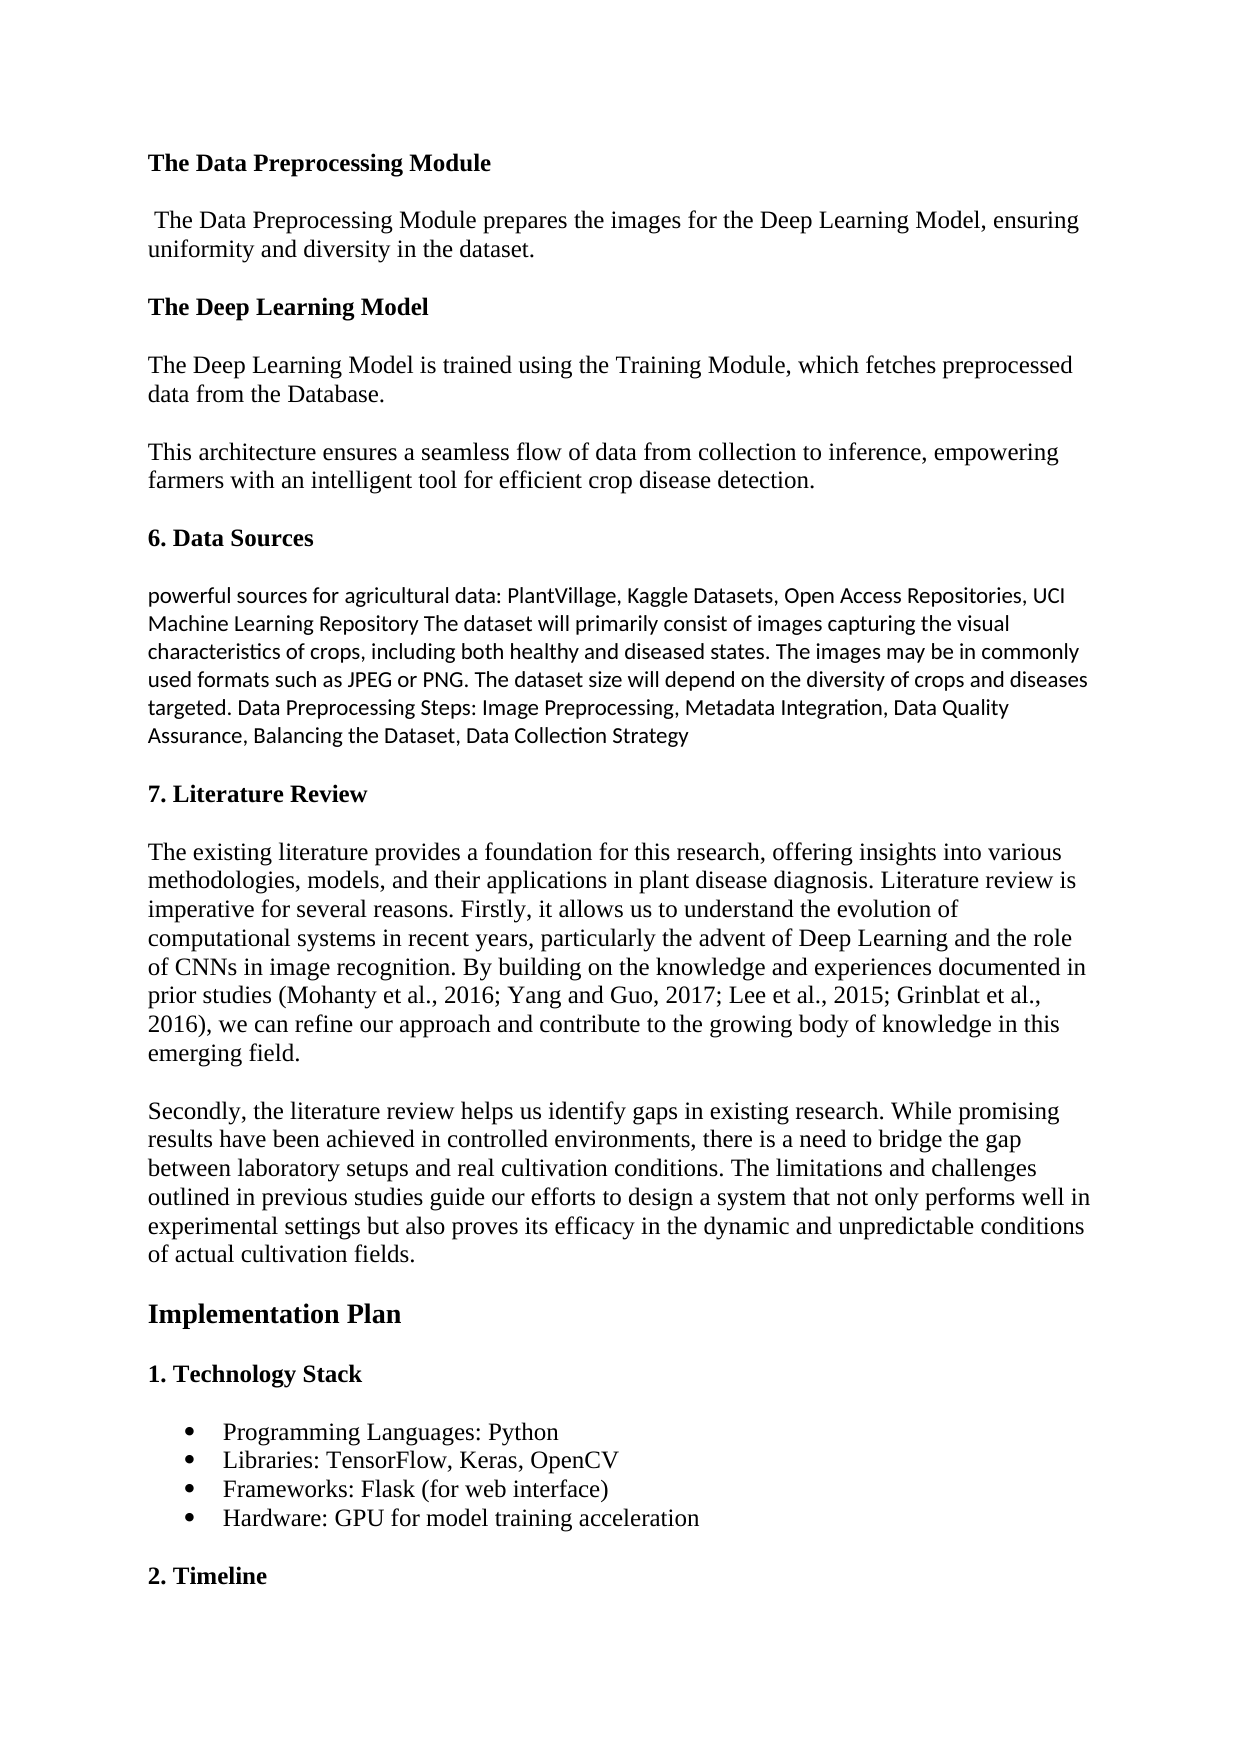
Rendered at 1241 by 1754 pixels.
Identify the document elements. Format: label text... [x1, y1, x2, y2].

text The Deep Learning Model [148, 292, 1093, 321]
text powerful sources for agricultural data: PlantVillage, Kaggle Datasets, Open Access Repositories, UCI Machine Learning Repository The dataset will primarily consist of images capturing the visual characteristics of crops, including both healthy and diseased states. The images may be in commonly used formats such as JPEG or PNG. The dataset size will depend on the diversity of crops and diseases targeted. Data Preprocessing Steps: Image Preprocessing, Metadata Integration, Data Quality Assurance, Balancing the Dataset, Data Collection Strategy [148, 581, 1093, 749]
text The Data Preprocessing Module [148, 148, 1093, 176]
text 6. Data Sources [148, 523, 1093, 552]
text Secondly, the literature review helps us identify gaps in existing research. While promising results have been achieved in controlled environments, there is a need to bridge the gap between laboratory setups and real cultivation conditions. The limitations and challenges outlined in previous studies guide our efforts to design a system that not only performs well in experimental settings but also proves its efficacy in the dynamic and unpredictable conditions of actual cultivation fields. [148, 1096, 1093, 1268]
text 7. Literature Review [148, 779, 1093, 807]
text 1. Technology Stack [148, 1359, 1093, 1388]
list Libraries: TensorFlow, Keras, OpenCV [185, 1446, 1093, 1474]
text The Deep Learning Model is trained using the Training Module, which fetches preprocessed data from the Database. [148, 350, 1093, 408]
text This architecture ensures a seamless flow of data from collection to inference, empowering farmers with an intelligent tool for efficient crop disease detection. [148, 437, 1093, 494]
text 2. Timeline [148, 1561, 1093, 1590]
text Implementation Plan [148, 1297, 1093, 1330]
list Programming Languages: Python [185, 1417, 1093, 1446]
text The existing literature provides a foundation for this research, offering insights into various methodologies, models, and their applications in plant disease diagnosis. Literature review is imperative for several reasons. Firstly, it allows us to understand the evolution of computational systems in recent years, particularly the advent of Deep Learning and the role of CNNs in image recognition. By building on the knowledge and experiences documented in prior studies (Mohanty et al., 2016; Yang and Guo, 2017; Lee et al., 2015; Grinblat et al., 2016), we can refine our approach and contribute to the growing body of knowledge in this emerging field. [148, 837, 1093, 1067]
list Frameworks: Flask (for web interface) [185, 1474, 1093, 1503]
list Hardware: GPU for model training acceleration [185, 1503, 1093, 1532]
text The Data Preprocessing Module prepares the images for the Deep Learning Model, ensuring uniformity and diversity in the dataset. [148, 206, 1093, 263]
